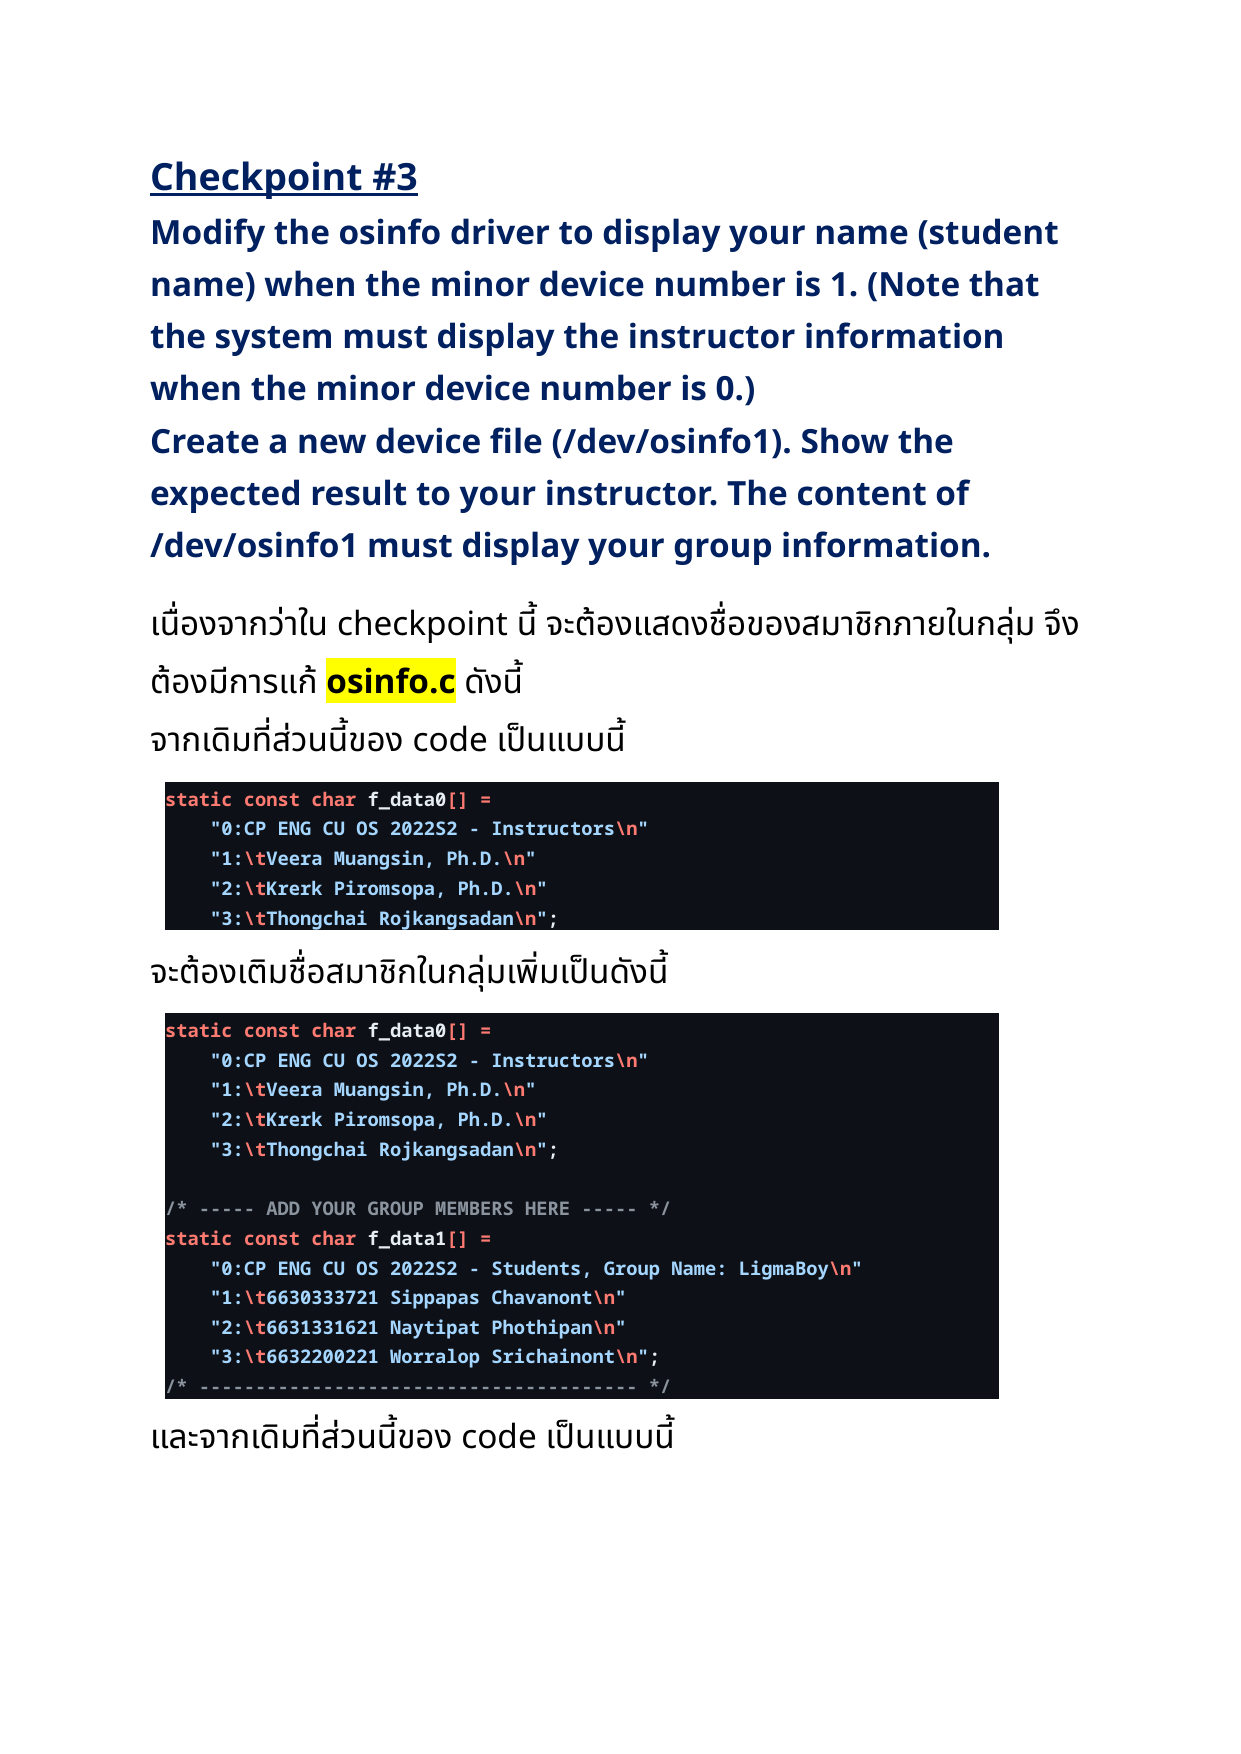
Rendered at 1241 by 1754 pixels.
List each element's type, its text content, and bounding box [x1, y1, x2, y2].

text Modify the osinfo driver to display your name (student name) when the minor device number is 1. (Note that the system must display the instructor information when the minor device number is 0.) [150, 209, 1090, 411]
text Create a new device file (/dev/osinfo1). Show the expected result to your instructor. The content of /dev/osinfo1 must display your group information. [150, 417, 1090, 567]
text และจากเดิมที่ส่วนนี้ของ code เป็นแบบนี้ [150, 1413, 1090, 1464]
text จะต้องเติมชื่อสมาชิกในกลุ่มเพิ่มเป็นดังนี้ [150, 948, 1090, 998]
text Checkpoint #3 [150, 150, 1090, 201]
text จากเดิมที่ส่วนนี้ของ code เป็นแบบนี้ [150, 716, 1090, 767]
text เนื่องจากว่าใน checkpoint นี้ จะต้องแสดงชื่อของสมาชิกภายในกลุ่ม จึงต้องมีการแก้ osinfo.c ดังนี้ [150, 600, 1090, 709]
